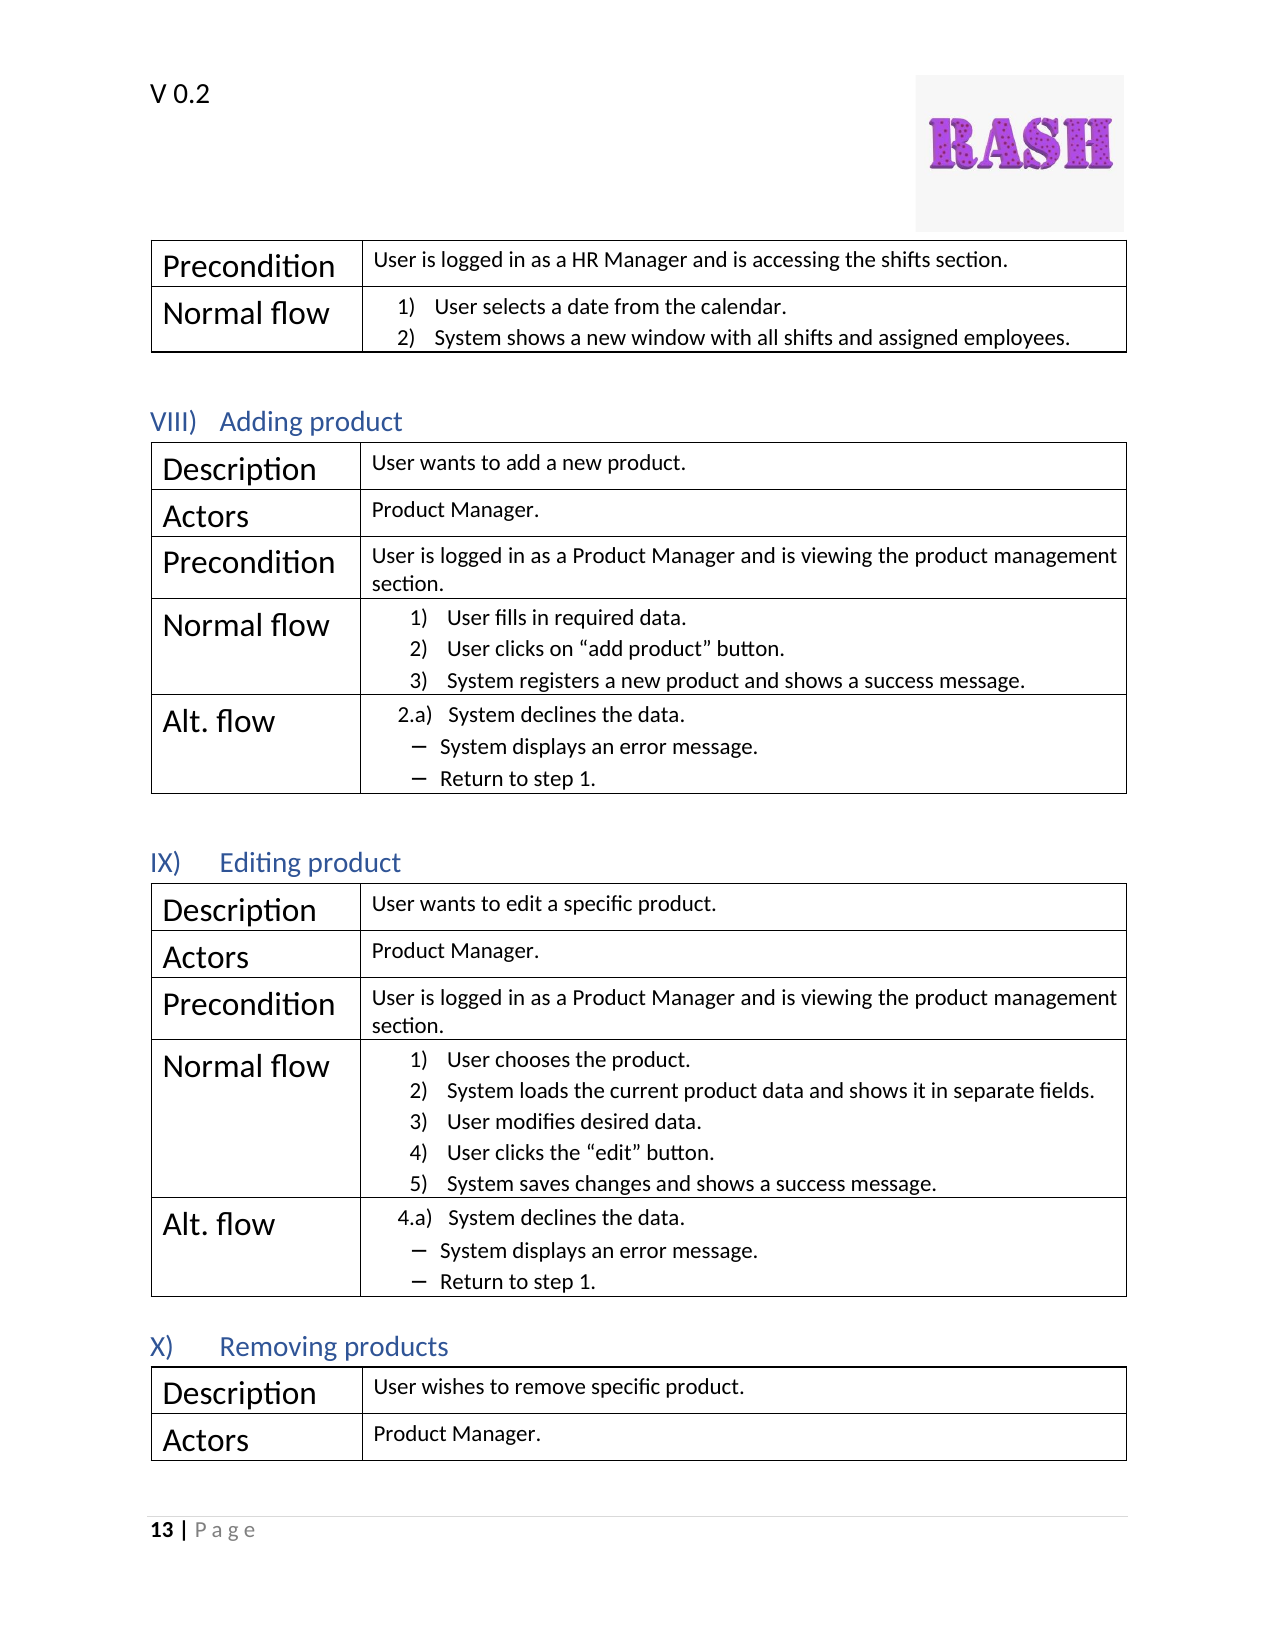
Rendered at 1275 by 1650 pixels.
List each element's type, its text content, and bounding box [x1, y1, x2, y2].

table_cell 2.a) System declines the data. − System displays an error message. − Return to step 1. [361, 695, 1126, 793]
picture [915, 75, 1124, 232]
table_cell User is logged in as a HR Manager and is accessing the shifts section. [363, 241, 1126, 286]
table_cell 4.a) System declines the data. − System displays an error message. − Return to step 1. [361, 1198, 1126, 1296]
table_header Description [152, 443, 360, 489]
table_cell Normal flow [152, 287, 362, 351]
table_cell Actors [152, 931, 360, 977]
table_cell Precondition [152, 978, 360, 1039]
table_cell Alt. flow [152, 1198, 360, 1296]
table_cell User is logged in as a Product Manager and is viewing the product management section. [361, 978, 1126, 1039]
table_header User wants to edit a specific product. [361, 884, 1126, 930]
table_cell Actors [152, 490, 360, 536]
table_cell Product Manager. [361, 931, 1126, 977]
list Adding product [150, 403, 1240, 439]
table_cell Product Manager. [361, 490, 1126, 536]
table_header Description [152, 1368, 362, 1413]
table_cell User selects a date from the calendar. System shows a new window with all shifts and assigned employees. [363, 287, 1126, 351]
list Removing products [150, 1328, 1240, 1363]
table_cell Normal flow [152, 1040, 360, 1197]
table_header Description [152, 884, 360, 930]
table_cell User chooses the product. System loads the current product data and shows it in separate fields. User modifies desired data. User clicks the “edit” button. System saves changes and shows a success message. [361, 1040, 1126, 1197]
table_header User wishes to remove specific product. [363, 1368, 1126, 1413]
table_cell Actors [152, 1414, 362, 1460]
table_cell Product Manager. [363, 1414, 1126, 1460]
table_cell Precondition [152, 241, 362, 286]
table_cell Normal flow [152, 599, 360, 694]
table_cell Precondition [152, 537, 360, 598]
table_header User wants to add a new product. [361, 443, 1126, 489]
list Editing product [150, 844, 1240, 880]
table_cell Alt. flow [152, 695, 360, 793]
table_cell User is logged in as a Product Manager and is viewing the product management section. [361, 537, 1126, 598]
table_cell User fills in required data. User clicks on “add product” button. System registers a new product and shows a success message. [361, 599, 1126, 694]
